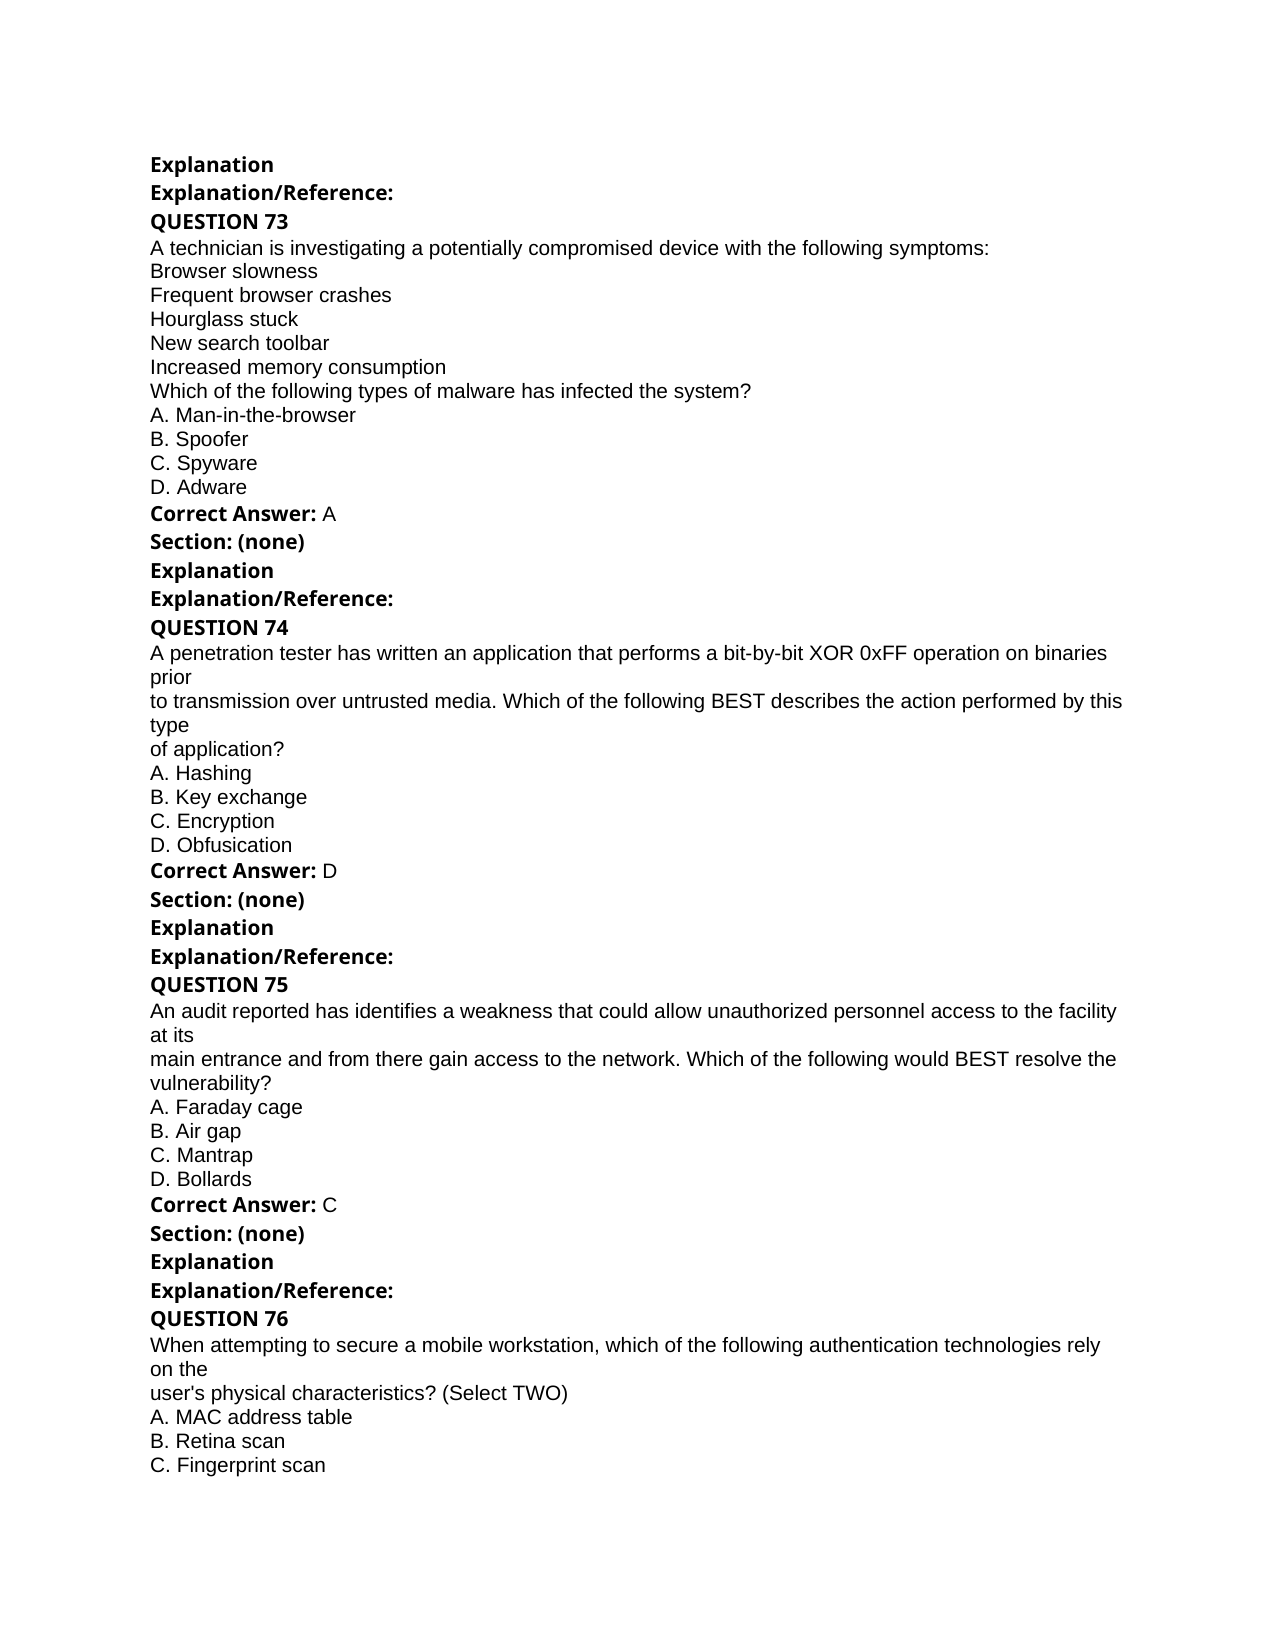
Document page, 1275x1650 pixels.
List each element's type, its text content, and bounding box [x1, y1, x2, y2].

text Explanation/Reference: [150, 178, 1125, 207]
text C. Encryption [150, 809, 1125, 833]
text QUESTION 73 [150, 207, 1125, 235]
text Section: (none) [150, 885, 1125, 913]
text C. Fingerprint scan [150, 1452, 1125, 1476]
text D. Obfusication [150, 833, 1125, 857]
text A. Man-in-the-browser [150, 403, 1125, 427]
text Explanation [150, 1247, 1125, 1276]
text QUESTION 75 [150, 970, 1125, 999]
text Correct Answer: D [150, 857, 1125, 885]
text A. Faraday cage [150, 1095, 1125, 1119]
text Section: (none) [150, 1219, 1125, 1247]
text B. Air gap [150, 1119, 1125, 1143]
text An audit reported has identifies a weakness that could allow unauthorized personnel access to the facility at its [150, 999, 1125, 1047]
text Explanation/Reference: [150, 584, 1125, 613]
text Increased memory consumption [150, 355, 1125, 379]
text of application? [150, 737, 1125, 761]
text B. Key exchange [150, 785, 1125, 809]
text A. MAC address table [150, 1404, 1125, 1428]
text QUESTION 76 [150, 1304, 1125, 1333]
text Explanation [150, 913, 1125, 942]
text Explanation [150, 556, 1125, 584]
text D. Bollards [150, 1167, 1125, 1191]
text A penetration tester has written an application that performs a bit-by-bit XOR 0xFF operation on binaries prior [150, 641, 1125, 689]
text Which of the following types of malware has infected the system? [150, 379, 1125, 403]
text D. Adware [150, 475, 1125, 499]
text QUESTION 74 [150, 613, 1125, 641]
text Correct Answer: A [150, 499, 1125, 527]
text Frequent browser crashes [150, 283, 1125, 307]
text Explanation [150, 150, 1125, 178]
text B. Retina scan [150, 1428, 1125, 1452]
text Browser slowness [150, 259, 1125, 283]
text A technician is investigating a potentially compromised device with the following symptoms: [150, 235, 1125, 259]
text Explanation/Reference: [150, 1276, 1125, 1304]
text Hourglass stuck [150, 307, 1125, 331]
text New search toolbar [150, 331, 1125, 355]
text A. Hashing [150, 761, 1125, 785]
text When attempting to secure a mobile workstation, which of the following authentication technologies rely on the [150, 1333, 1125, 1381]
text C. Spyware [150, 451, 1125, 475]
text main entrance and from there gain access to the network. Which of the following would BEST resolve the [150, 1047, 1125, 1071]
text Correct Answer: C [150, 1191, 1125, 1219]
text Section: (none) [150, 527, 1125, 556]
text user's physical characteristics? (Select TWO) [150, 1381, 1125, 1404]
text to transmission over untrusted media. Which of the following BEST describes the action performed by this type [150, 689, 1125, 737]
text C. Mantrap [150, 1143, 1125, 1167]
text Explanation/Reference: [150, 942, 1125, 970]
text vulnerability? [150, 1071, 1125, 1095]
text B. Spoofer [150, 427, 1125, 451]
